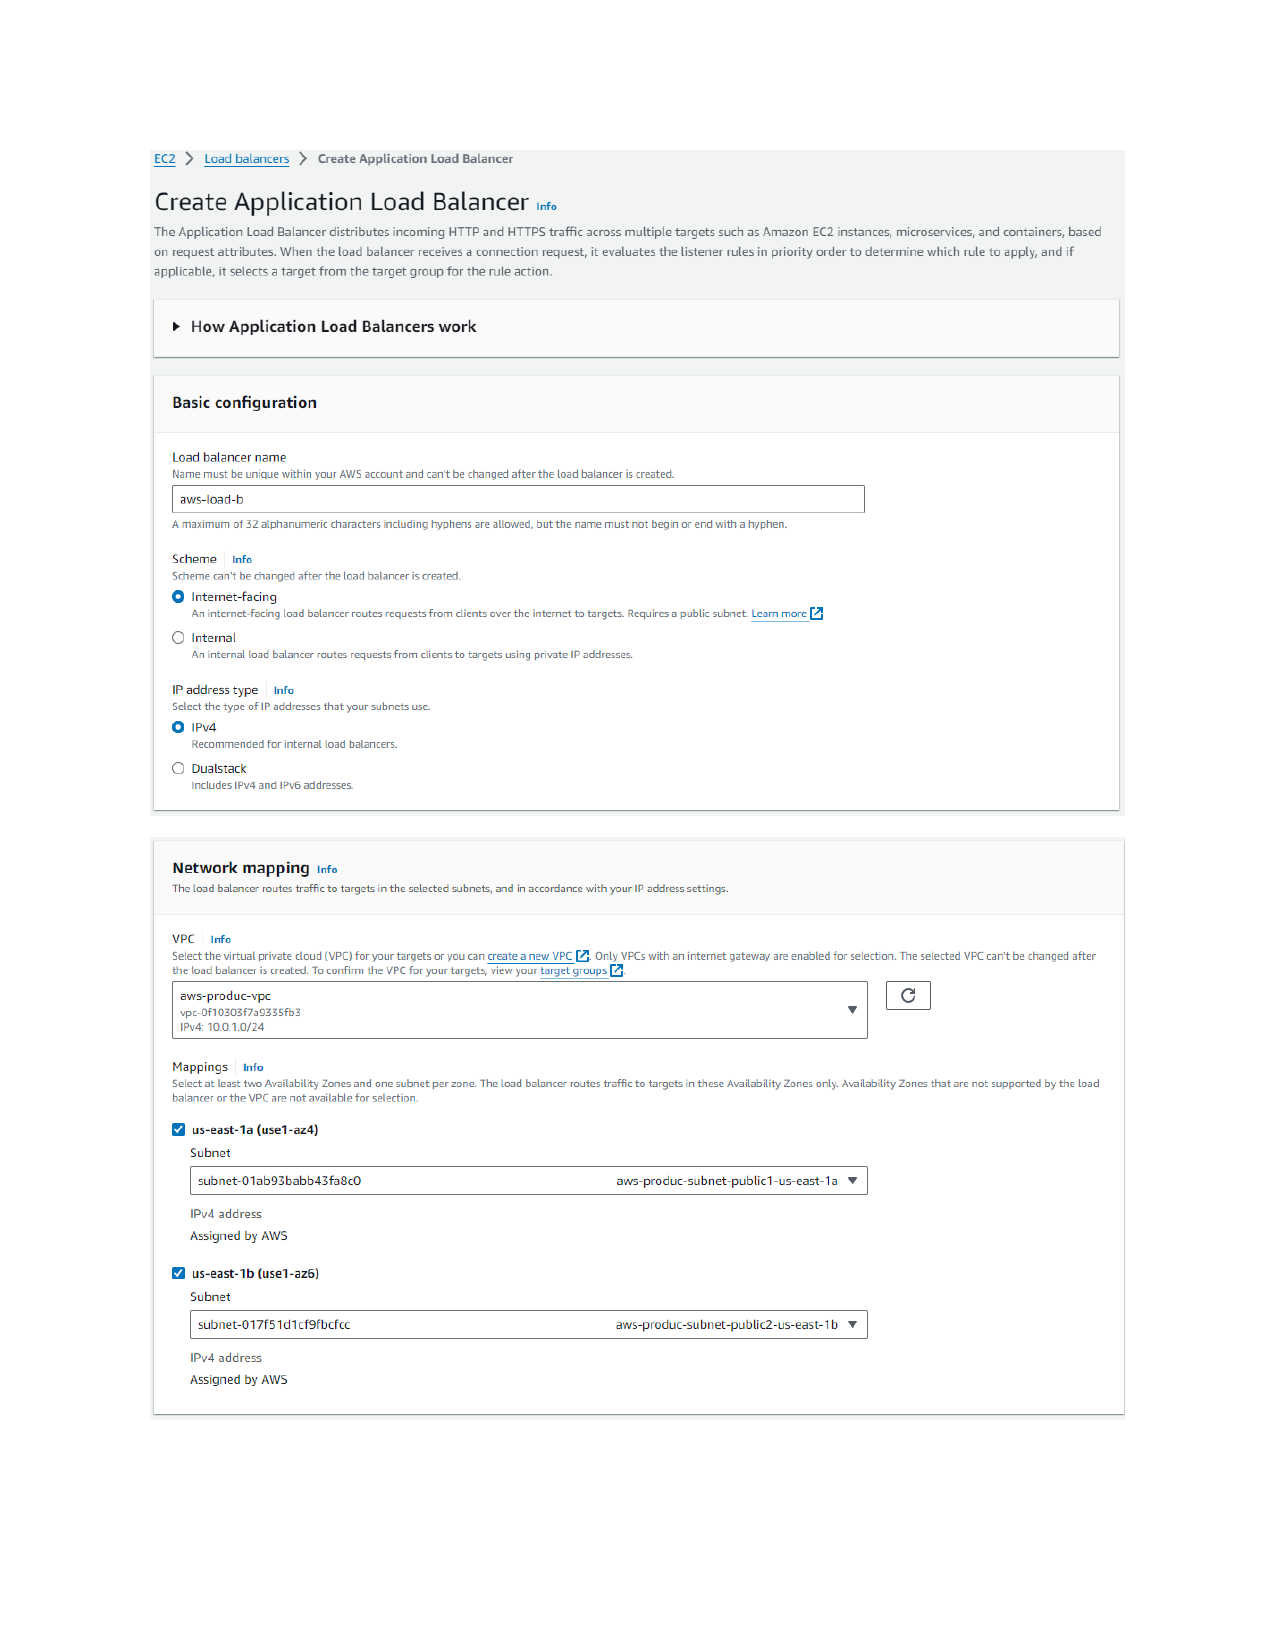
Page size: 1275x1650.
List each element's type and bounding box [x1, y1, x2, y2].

picture [150, 837, 1125, 1420]
picture [150, 150, 1125, 816]
